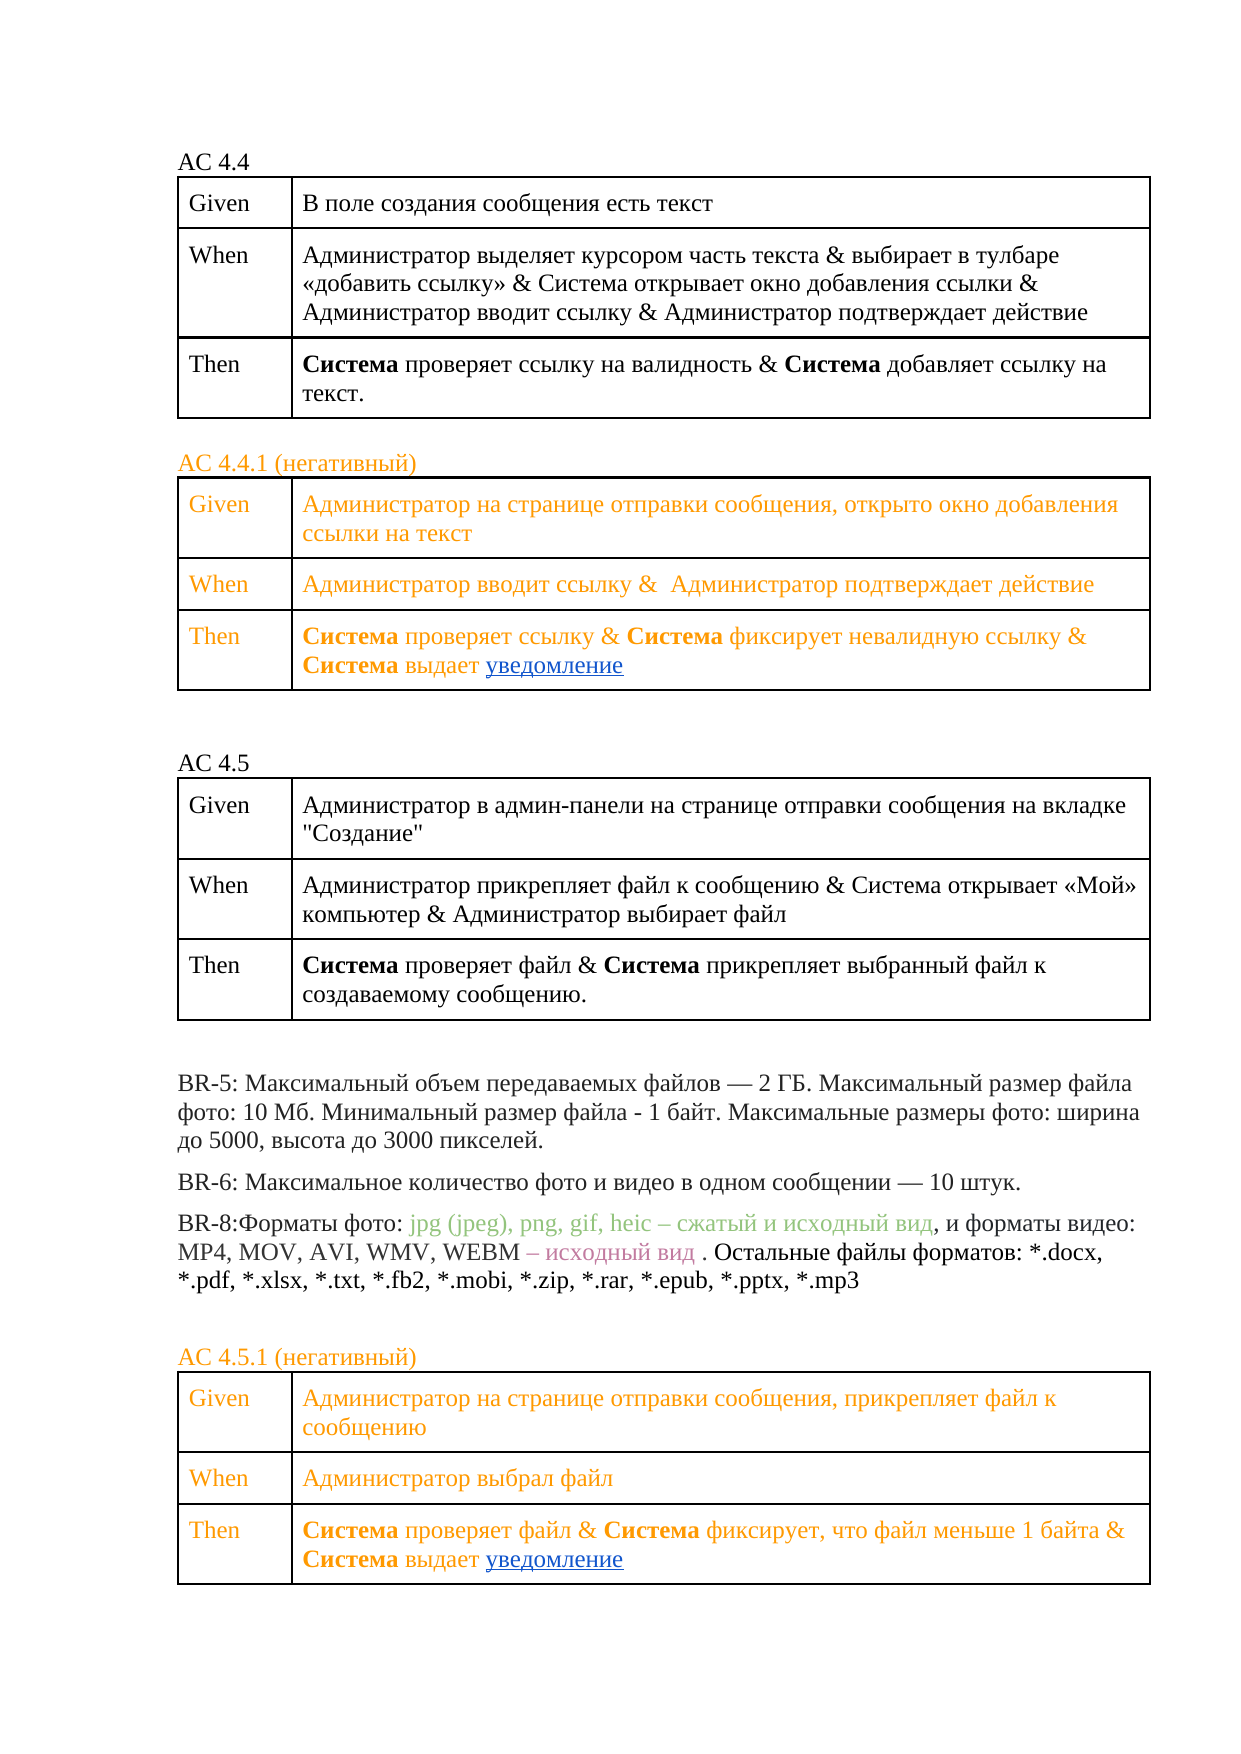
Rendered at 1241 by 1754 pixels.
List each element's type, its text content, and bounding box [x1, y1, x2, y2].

table_cell Администратор выбрал файл [293, 1453, 1149, 1503]
text BR-5: Максимальный объем передаваемых файлов — 2 ГБ. Максимальный размер файла фото: 10 Мб. Минимальный размер файла - 1 байт. Максимальные размеры фото: ширина до 5000, высота до 3000 пикселей. [177, 1062, 1152, 1161]
table_header Администратор на странице отправки сообщения, открыто окно добавления ссылки на текст [293, 479, 1149, 557]
table_header Given [179, 479, 291, 557]
table_cell Система проверяет ссылку на валидность & Система добавляет ссылку на текст. [293, 339, 1149, 417]
table_cell Then [179, 611, 291, 689]
table_cell When [179, 1453, 291, 1503]
text AC 4.5 [177, 748, 1152, 777]
text AC 4.4 [177, 147, 1152, 176]
text AC 4.5.1 (негативный) [177, 1342, 1152, 1371]
table_header В поле создания сообщения есть текст [293, 178, 1149, 227]
table_header Given [179, 1373, 291, 1451]
text BR-8:Форматы фото: jpg (jpeg), png, gif, heic – сжатый и исходный вид, и форматы видео: MP4, MOV, AVI, WMV, WEBM – исходный вид . Остальные файлы форматов: *.docx, *.pdf, *.xlsx, *.txt, *.fb2, *.mobi, *.zip, *.rar, *.epub, *.pptx, *.mp3 [177, 1202, 1152, 1301]
table_cell Администратор вводит ссылку & Администратор подтверждает действие [293, 559, 1149, 608]
table_header Администратор в админ-панели на странице отправки сообщения на вкладке "Создание" [293, 779, 1149, 858]
table_cell Система проверяет файл & Система фиксирует, что файл меньше 1 байта & Система выдает уведомление [293, 1505, 1149, 1583]
table_header Given [179, 178, 291, 227]
table_cell When [179, 229, 291, 336]
table_cell Администратор выделяет курсором часть текста & выбирает в тулбаре «добавить ссылку» & Система открывает окно добавления ссылки & Администратор вводит ссылку & Администратор подтверждает действие [293, 229, 1149, 336]
table_cell When [179, 559, 291, 608]
table_cell Then [179, 940, 291, 1018]
table_cell Then [179, 1505, 291, 1583]
table_cell When [179, 860, 291, 938]
table_cell Система проверяет ссылку & Система фиксирует невалидную ссылку & Система выдает уведомление [293, 611, 1149, 689]
table_cell Then [179, 339, 291, 417]
text BR-6: Максимальное количество фото и видео в одном сообщении — 10 штук. [177, 1161, 1152, 1202]
table_cell Система проверяет файл & Система прикрепляет выбранный файл к создаваемому сообщению. [293, 940, 1149, 1018]
table_header Given [179, 779, 291, 858]
table_cell Администратор прикрепляет файл к сообщению & Система открывает «Мой» компьютер & Администратор выбирает файл [293, 860, 1149, 938]
table_header Администратор на странице отправки сообщения, прикрепляет файл к сообщению [293, 1373, 1149, 1451]
text AC 4.4.1 (негативный) [177, 448, 1152, 476]
